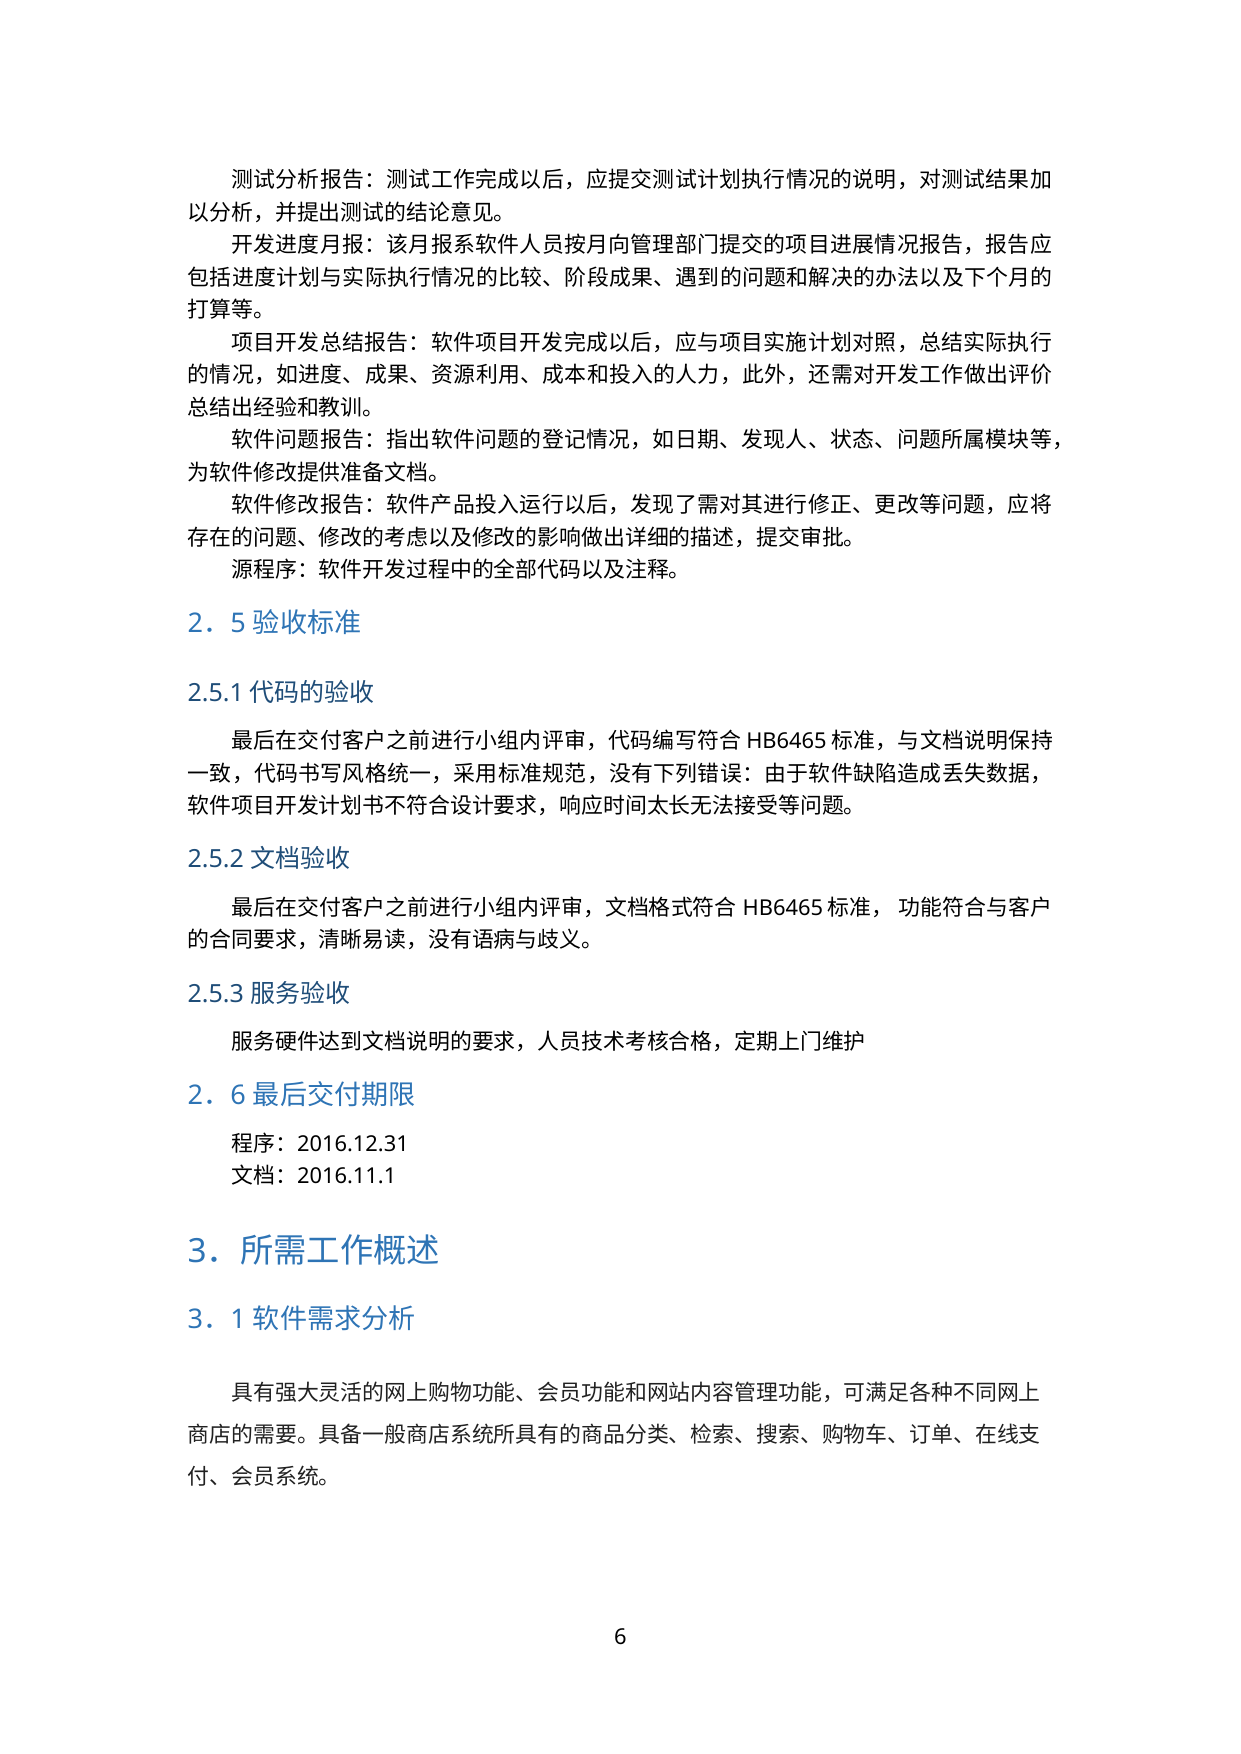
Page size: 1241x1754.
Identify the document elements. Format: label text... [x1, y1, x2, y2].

subtitle 2.5.2 文档验收 [187, 824, 1053, 889]
subtitle 3．1 软件需求分析 [187, 1284, 1053, 1349]
text 源程序：软件开发过程中的全部代码以及注释。 [187, 552, 1053, 584]
text 文档：2016.11.1 [187, 1158, 1053, 1190]
text 软件修改报告：软件产品投入运行以后，发现了需对其进行修正、更改等问题，应将存在的问题、修改的考虑以及修改的影响做出详细的描述，提交审批。 [187, 487, 1053, 552]
subtitle 2.5.3 服务验收 [187, 959, 1053, 1024]
subtitle 2．6 最后交付期限 [187, 1060, 1053, 1125]
subtitle 2.5.1代码的验收 [187, 658, 1053, 723]
text 最后在交付客户之前进行小组内评审，代码编写符合HB6465标准，与文档说明保持一致，代码书写风格统一，采用标准规范，没有下列错误：由于软件缺陷造成丢失数据，软件项目开发计划书不符合设计要求，响应时间太长无法接受等问题。 [187, 723, 1053, 820]
subtitle 2．5 验收标准 [187, 589, 1053, 654]
text 开发进度月报：该月报系软件人员按月向管理部门提交的项目进展情况报告，报告应包括进度计划与实际执行情况的比较、阶段成果、遇到的问题和解决的办法以及下个月的打算等。 [187, 227, 1053, 324]
text 最后在交付客户之前进行小组内评审，文档格式符合HB6465标准， 功能符合与客户的合同要求，清晰易读，没有语病与歧义。 [187, 889, 1053, 954]
subtitle 3．所需工作概述 [187, 1215, 1053, 1280]
text 项目开发总结报告：软件项目开发完成以后，应与项目实施计划对照，总结实际执行的情况，如进度、成果、资源利用、成本和投入的人力，此外，还需对开发工作做出评价，总结出经验和教训。 [187, 324, 1053, 422]
text 程序：2016.12.31 [187, 1125, 1053, 1158]
text 具有强大灵活的网上购物功能、会员功能和网站内容管理功能，可满足各种不同网上商店的需要。具备一般商店系统所具有的商品分类、检索、搜索、购物车、订单、在线支付、会员系统。 [187, 1374, 1053, 1491]
text 测试分析报告：测试工作完成以后，应提交测试计划执行情况的说明，对测试结果加以分析，并提出测试的结论意见。 [187, 162, 1053, 227]
text 软件问题报告：指出软件问题的登记情况，如日期、发现人、状态、问题所属模块等，为软件修改提供准备文档。 [187, 422, 1053, 487]
text 服务硬件达到文档说明的要求，人员技术考核合格，定期上门维护 [187, 1024, 1053, 1056]
